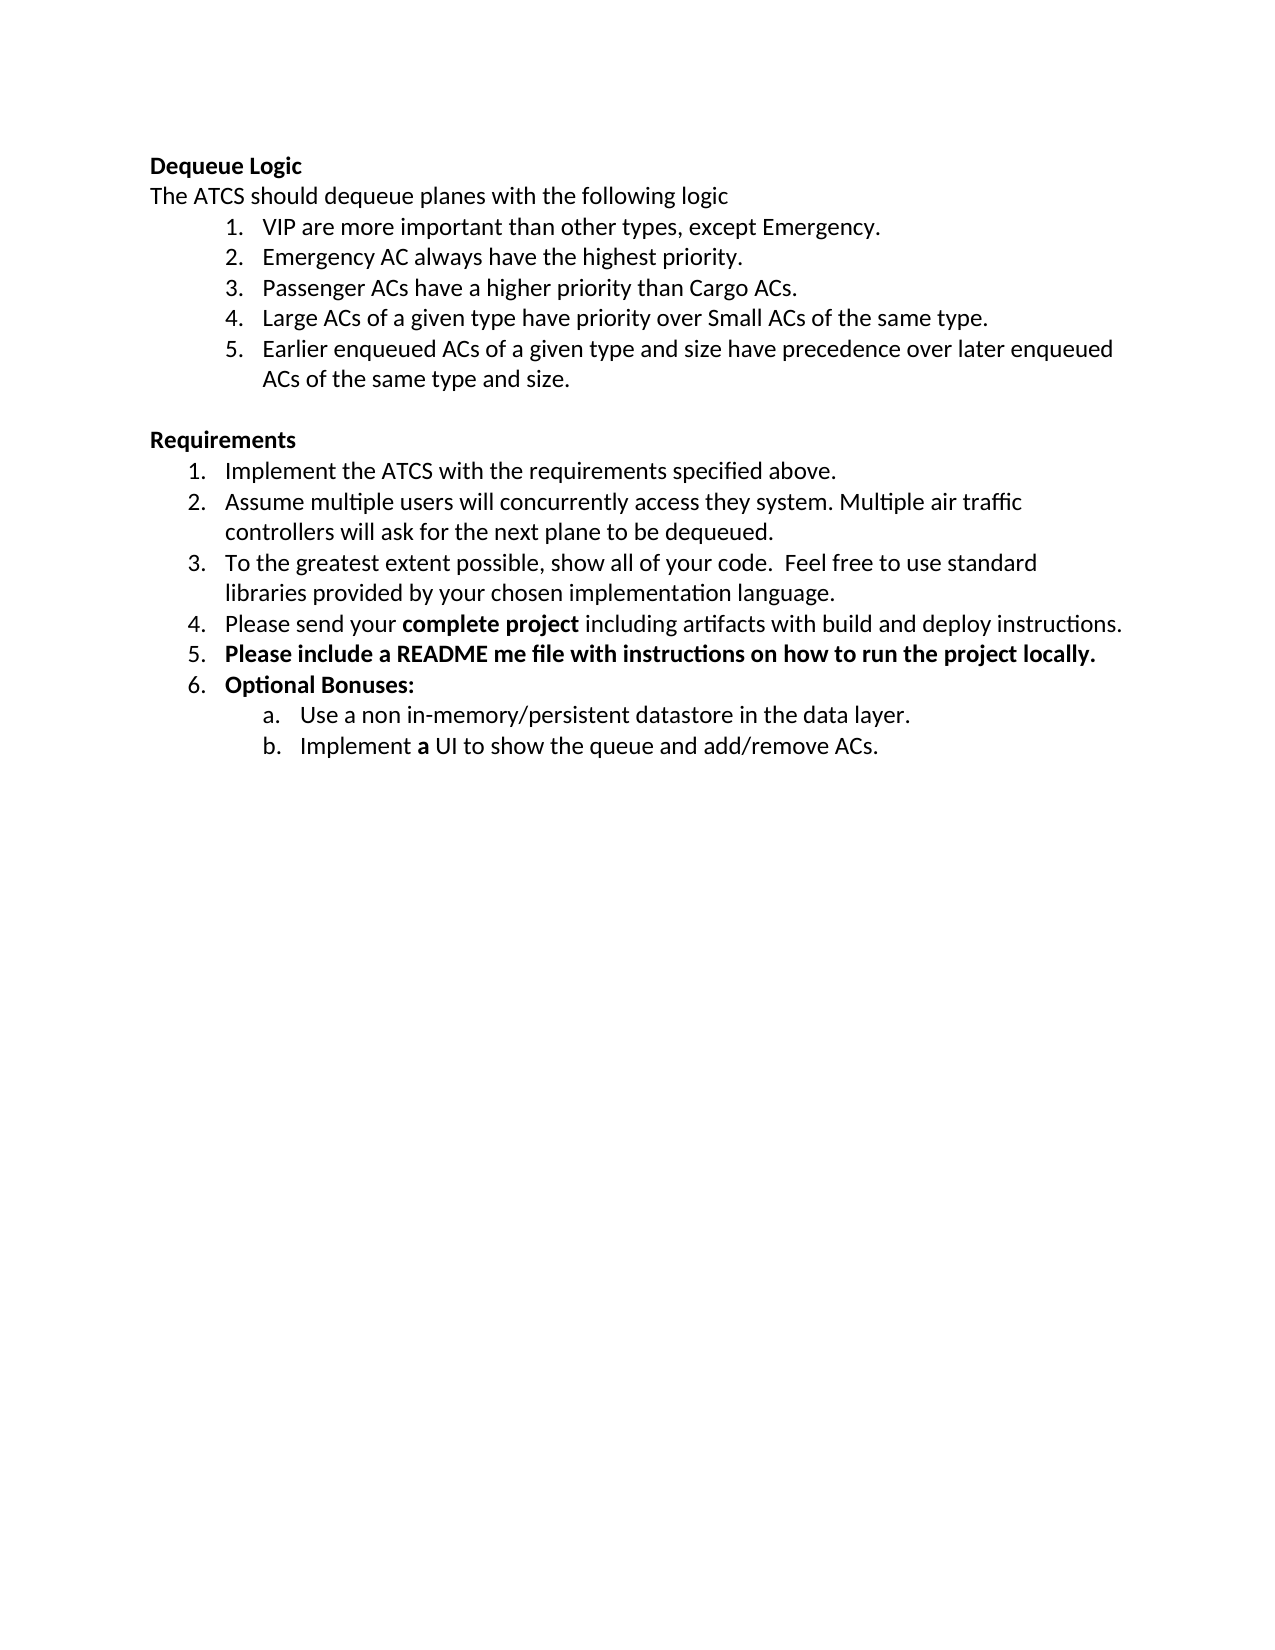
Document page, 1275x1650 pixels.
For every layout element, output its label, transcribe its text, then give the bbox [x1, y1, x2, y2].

list Passenger ACs have a higher priority than Cargo ACs. [225, 272, 1125, 303]
text The ATCS should dequeue planes with the following logic [150, 181, 1125, 211]
list Emergency AC always have the highest priority. [225, 242, 1125, 272]
list VIP are more important than other types, except Emergency. [225, 211, 1125, 242]
list Please send your complete project including artifacts with build and deploy instructions. [187, 608, 1125, 638]
list Please include a README me file with instructions on how to run the project locally. [187, 638, 1125, 669]
text Dequeue Logic [150, 150, 1125, 181]
list Earlier enqueued ACs of a given type and size have precedence over later enqueued ACs of the same type and size. [225, 333, 1125, 394]
list Assume multiple users will concurrently access they system. Multiple air traffic controllers will ask for the next plane to be dequeued. [187, 486, 1125, 547]
list Large ACs of a given type have priority over Small ACs of the same type. [225, 303, 1125, 333]
list Use a non in-memory/persistent datastore in the data layer. [262, 699, 1125, 730]
text Requirements [150, 425, 1125, 455]
list To the greatest extent possible, show all of your code. Feel free to use standard libraries provided by your chosen implementation language. [187, 547, 1125, 608]
list Implement a UI to show the queue and add/remove ACs. [262, 730, 1125, 821]
list Implement the ATCS with the requirements specified above. [187, 455, 1125, 486]
list Optional Bonuses: [187, 669, 1125, 699]
